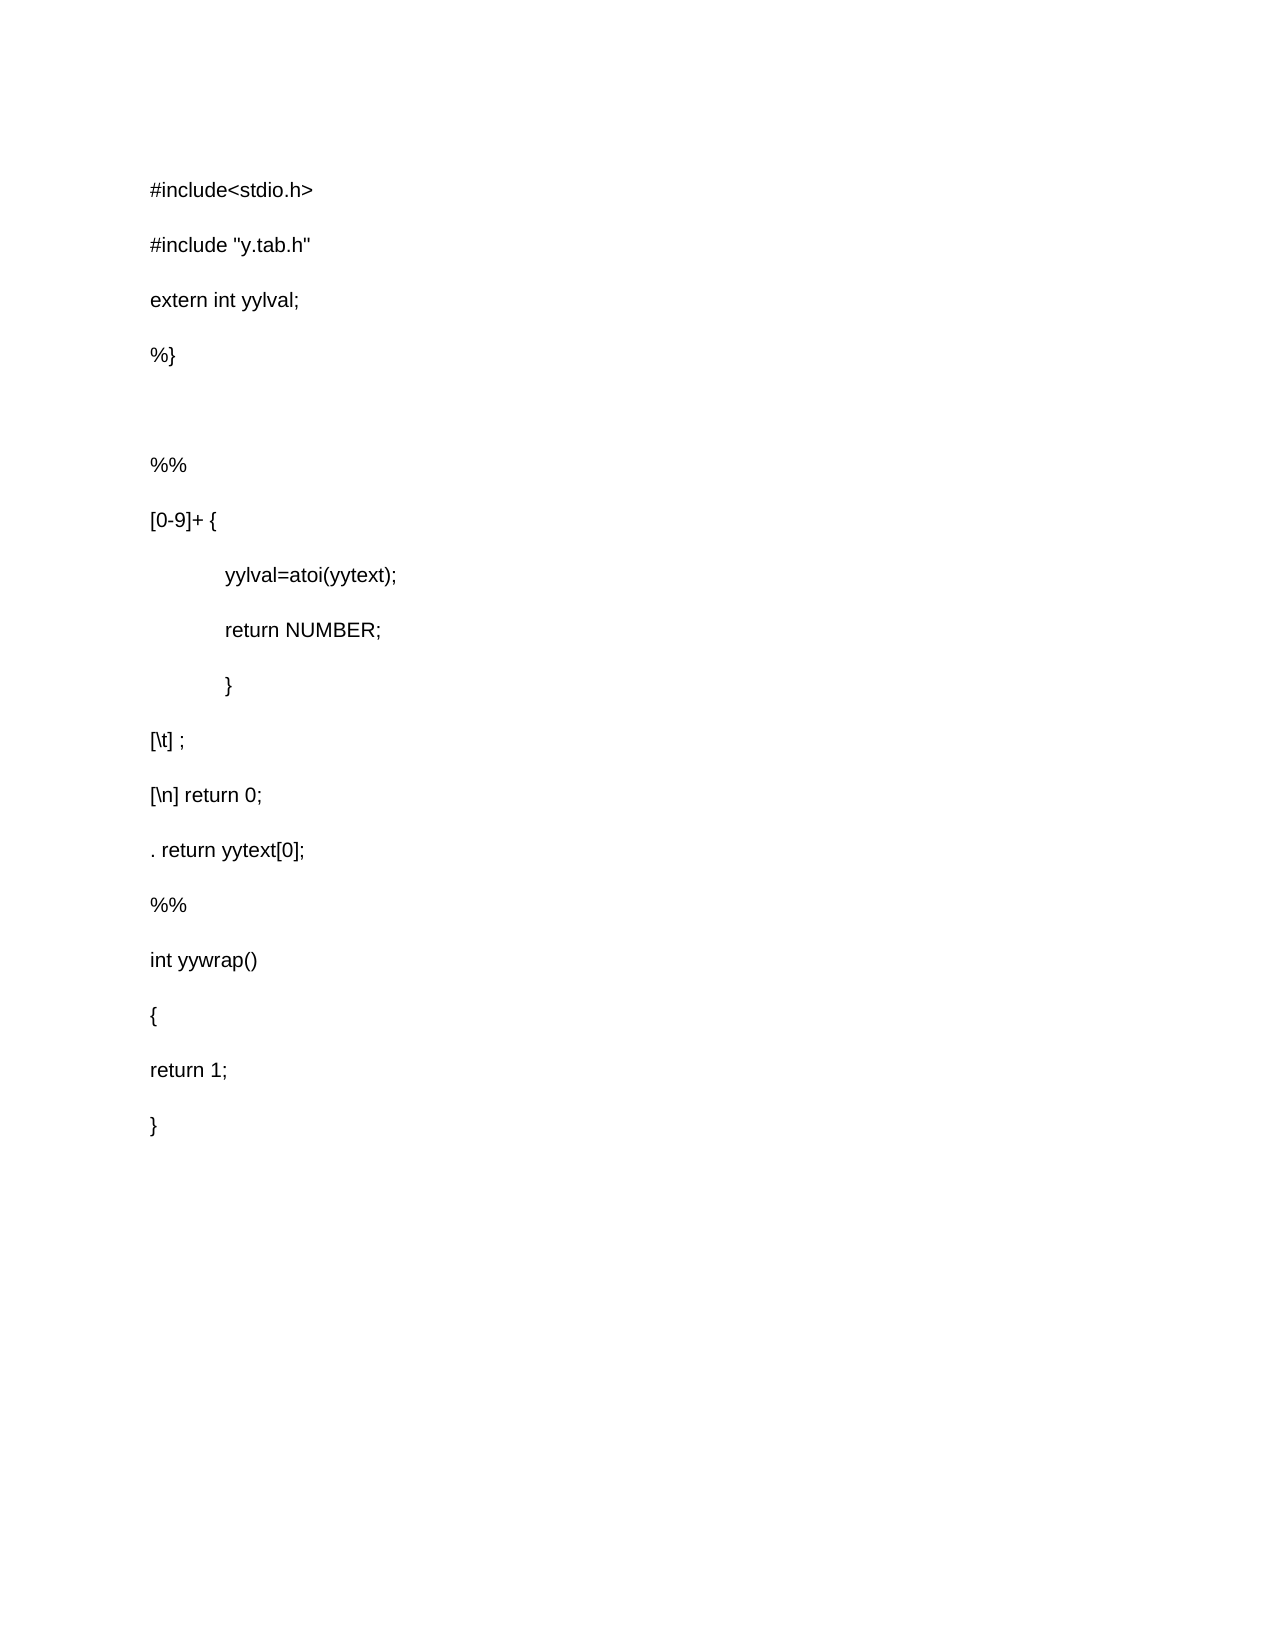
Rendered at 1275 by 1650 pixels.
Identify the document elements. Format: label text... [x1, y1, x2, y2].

text [\n] return 0; [150, 782, 1125, 806]
text [0-9]+ { [150, 507, 1125, 531]
text } [150, 672, 1125, 696]
text } [150, 1112, 1125, 1136]
text return 1; [150, 1057, 1125, 1081]
text #include<stdio.h> [150, 177, 1125, 201]
text { [150, 1002, 1125, 1026]
text %} [150, 342, 1125, 366]
text yylval=atoi(yytext); [150, 562, 1125, 586]
text %% [150, 892, 1125, 916]
text extern int yylval; [150, 287, 1125, 311]
text return NUMBER; [150, 617, 1125, 641]
text %% [150, 452, 1125, 476]
text [\t] ; [150, 727, 1125, 751]
text int yywrap() [150, 947, 1125, 971]
text . return yytext[0]; [150, 837, 1125, 861]
text #include "y.tab.h" [150, 232, 1125, 256]
